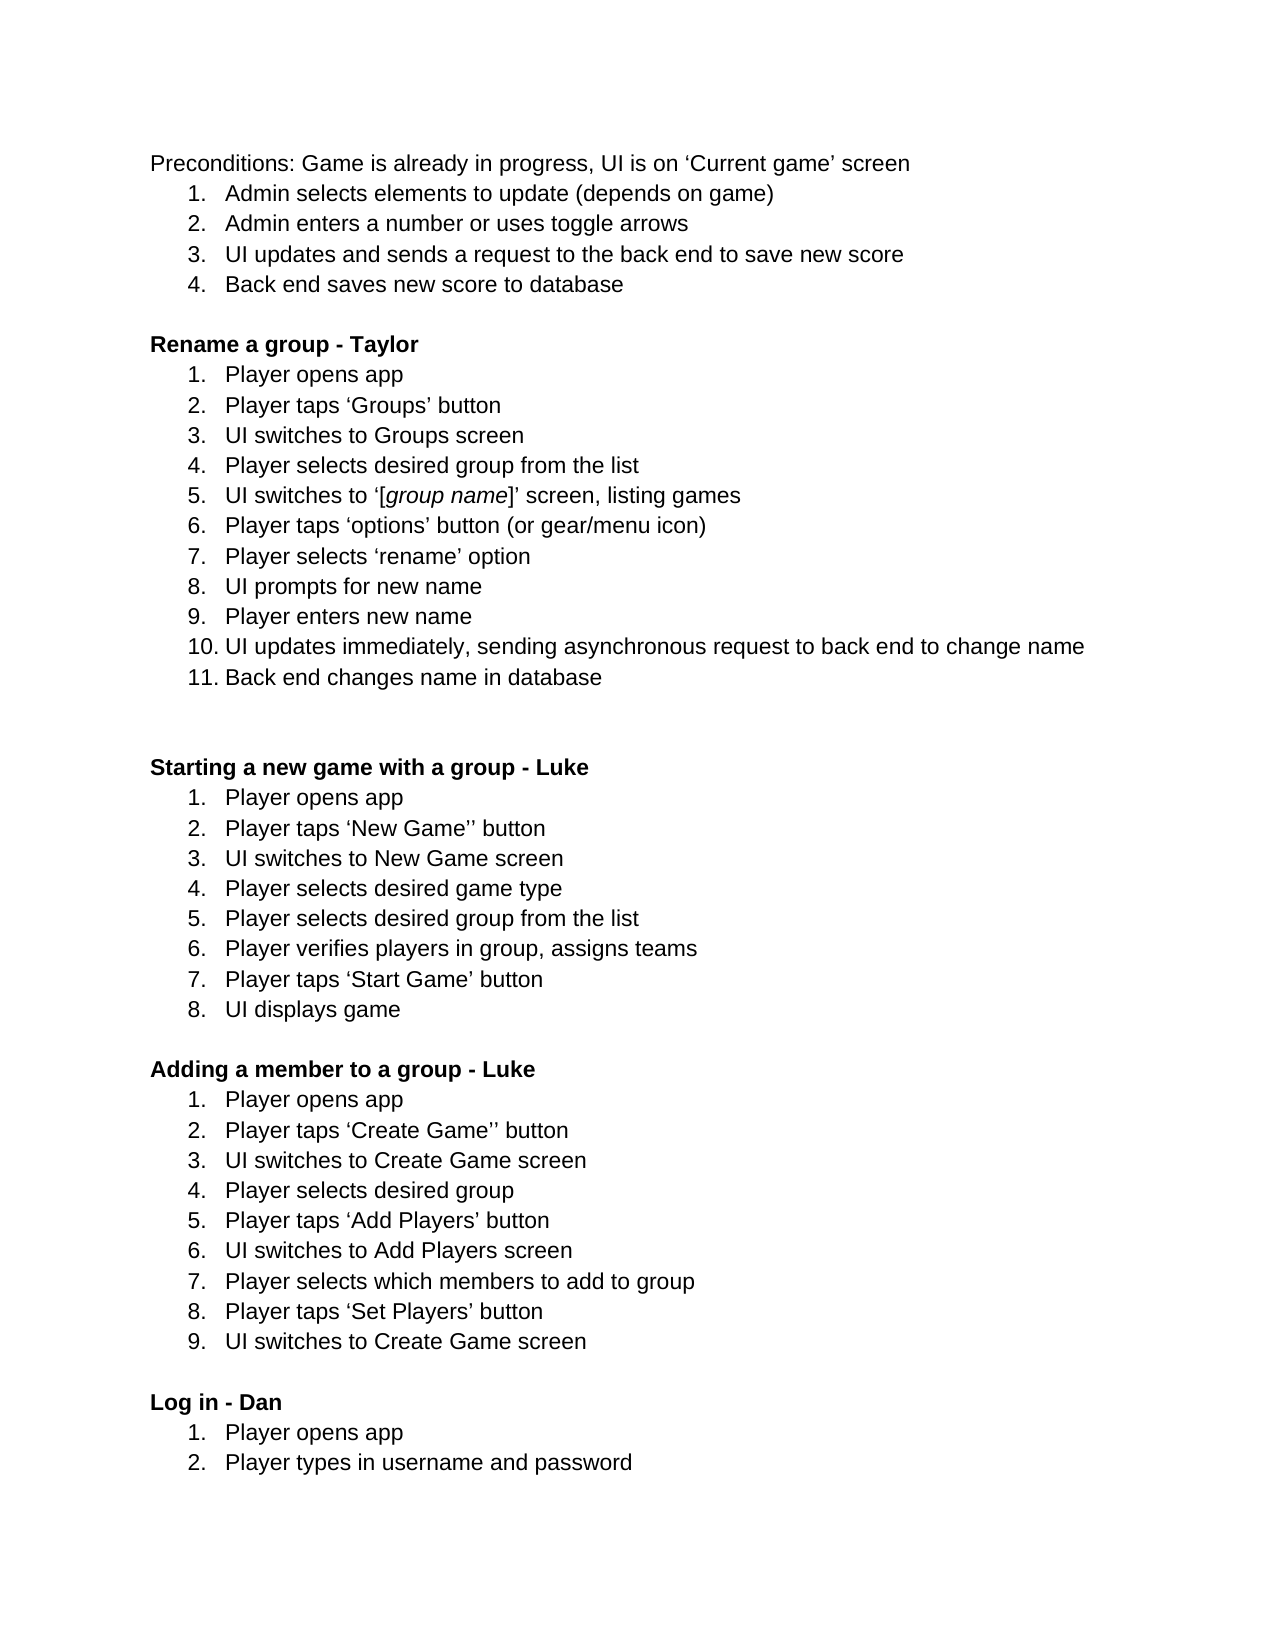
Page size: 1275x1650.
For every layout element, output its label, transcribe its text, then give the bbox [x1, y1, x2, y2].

list Player taps ‘New Game’’ button [187, 814, 1125, 841]
list Player taps ‘Set Players’ button [187, 1298, 1125, 1324]
list Player taps ‘Create Game’’ button [187, 1117, 1125, 1143]
list UI switches to Create Game screen [187, 1147, 1125, 1173]
list UI displays game [187, 996, 1125, 1022]
list Back end saves new score to database [187, 271, 1125, 297]
list Player taps ‘Start Game’ button [187, 966, 1125, 992]
list UI switches to Create Game screen [187, 1328, 1125, 1354]
list Player selects desired group [187, 1177, 1125, 1203]
list UI switches to Add Players screen [187, 1237, 1125, 1264]
list Player selects ‘rename’ option [187, 543, 1125, 569]
list Player taps ‘Groups’ button [187, 392, 1125, 418]
text Starting a new game with a group - Luke [150, 754, 1125, 781]
text Adding a member to a group - Luke [150, 1056, 1125, 1083]
list Player opens app [187, 1086, 1125, 1113]
list Player opens app [187, 1419, 1125, 1445]
list UI switches to ‘[group name]’ screen, listing games [187, 482, 1125, 509]
list Player selects desired game type [187, 875, 1125, 901]
list UI prompts for new name [187, 573, 1125, 599]
text Log in - Dan [150, 1388, 1125, 1415]
list Player taps ‘options’ button (or gear/menu icon) [187, 512, 1125, 539]
list Back end changes name in database [187, 663, 1125, 690]
list UI switches to Groups screen [187, 422, 1125, 448]
list Player opens app [187, 361, 1125, 388]
text Preconditions: Game is already in progress, UI is on ‘Current game’ screen [150, 150, 1125, 176]
list Player selects desired group from the list [187, 905, 1125, 932]
list Player types in username and password [187, 1449, 1125, 1475]
list Admin selects elements to update (depends on game) [187, 180, 1125, 207]
list Player taps ‘Add Players’ button [187, 1207, 1125, 1234]
list Admin enters a number or uses toggle arrows [187, 210, 1125, 237]
list UI updates immediately, sending asynchronous request to back end to change name [187, 633, 1125, 660]
list UI updates and sends a request to the back end to save new score [187, 241, 1125, 267]
text Rename a group - Taylor [150, 331, 1125, 358]
list Player opens app [187, 784, 1125, 811]
list Player selects desired group from the list [187, 452, 1125, 478]
list UI switches to New Game screen [187, 845, 1125, 871]
list Player enters new name [187, 603, 1125, 629]
list Player selects which members to add to group [187, 1268, 1125, 1294]
list Player verifies players in group, assigns teams [187, 935, 1125, 962]
